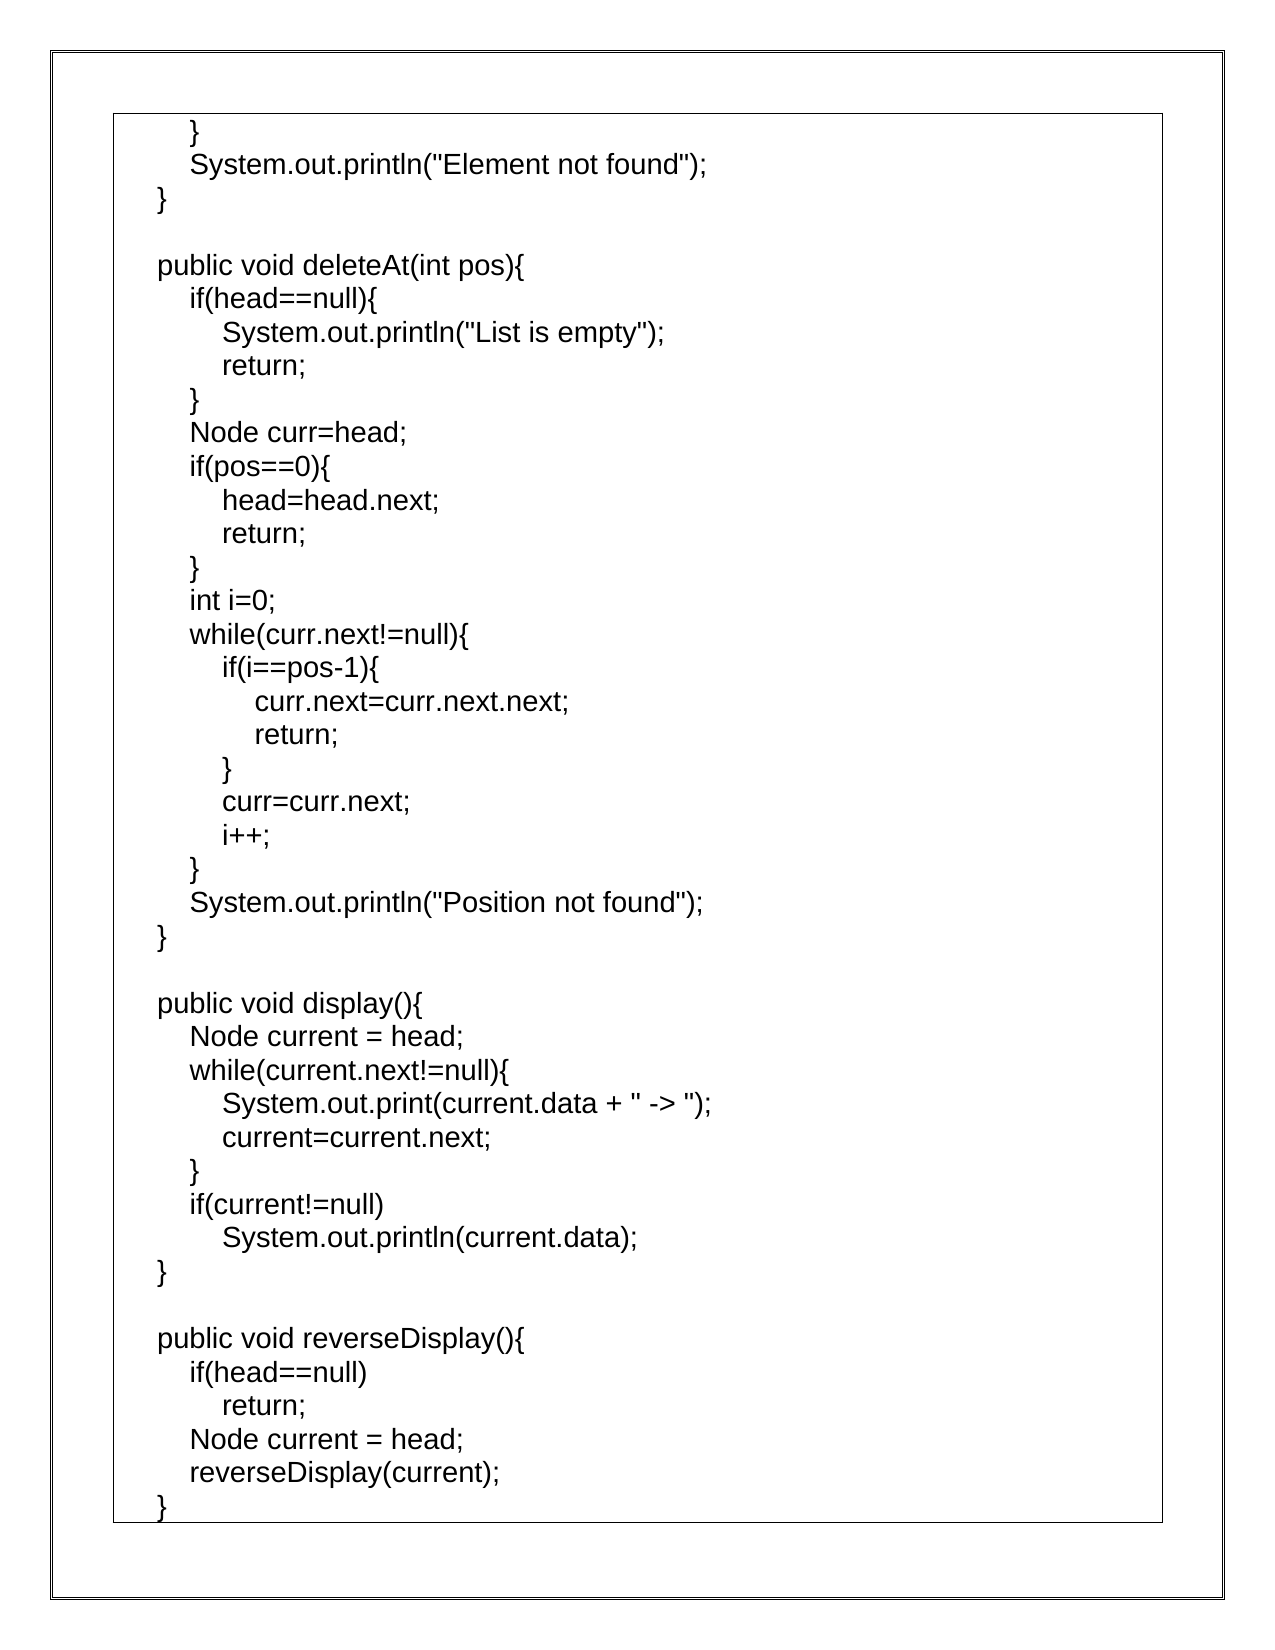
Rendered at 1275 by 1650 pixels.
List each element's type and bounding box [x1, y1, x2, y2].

table_header [114, 114, 1162, 1522]
